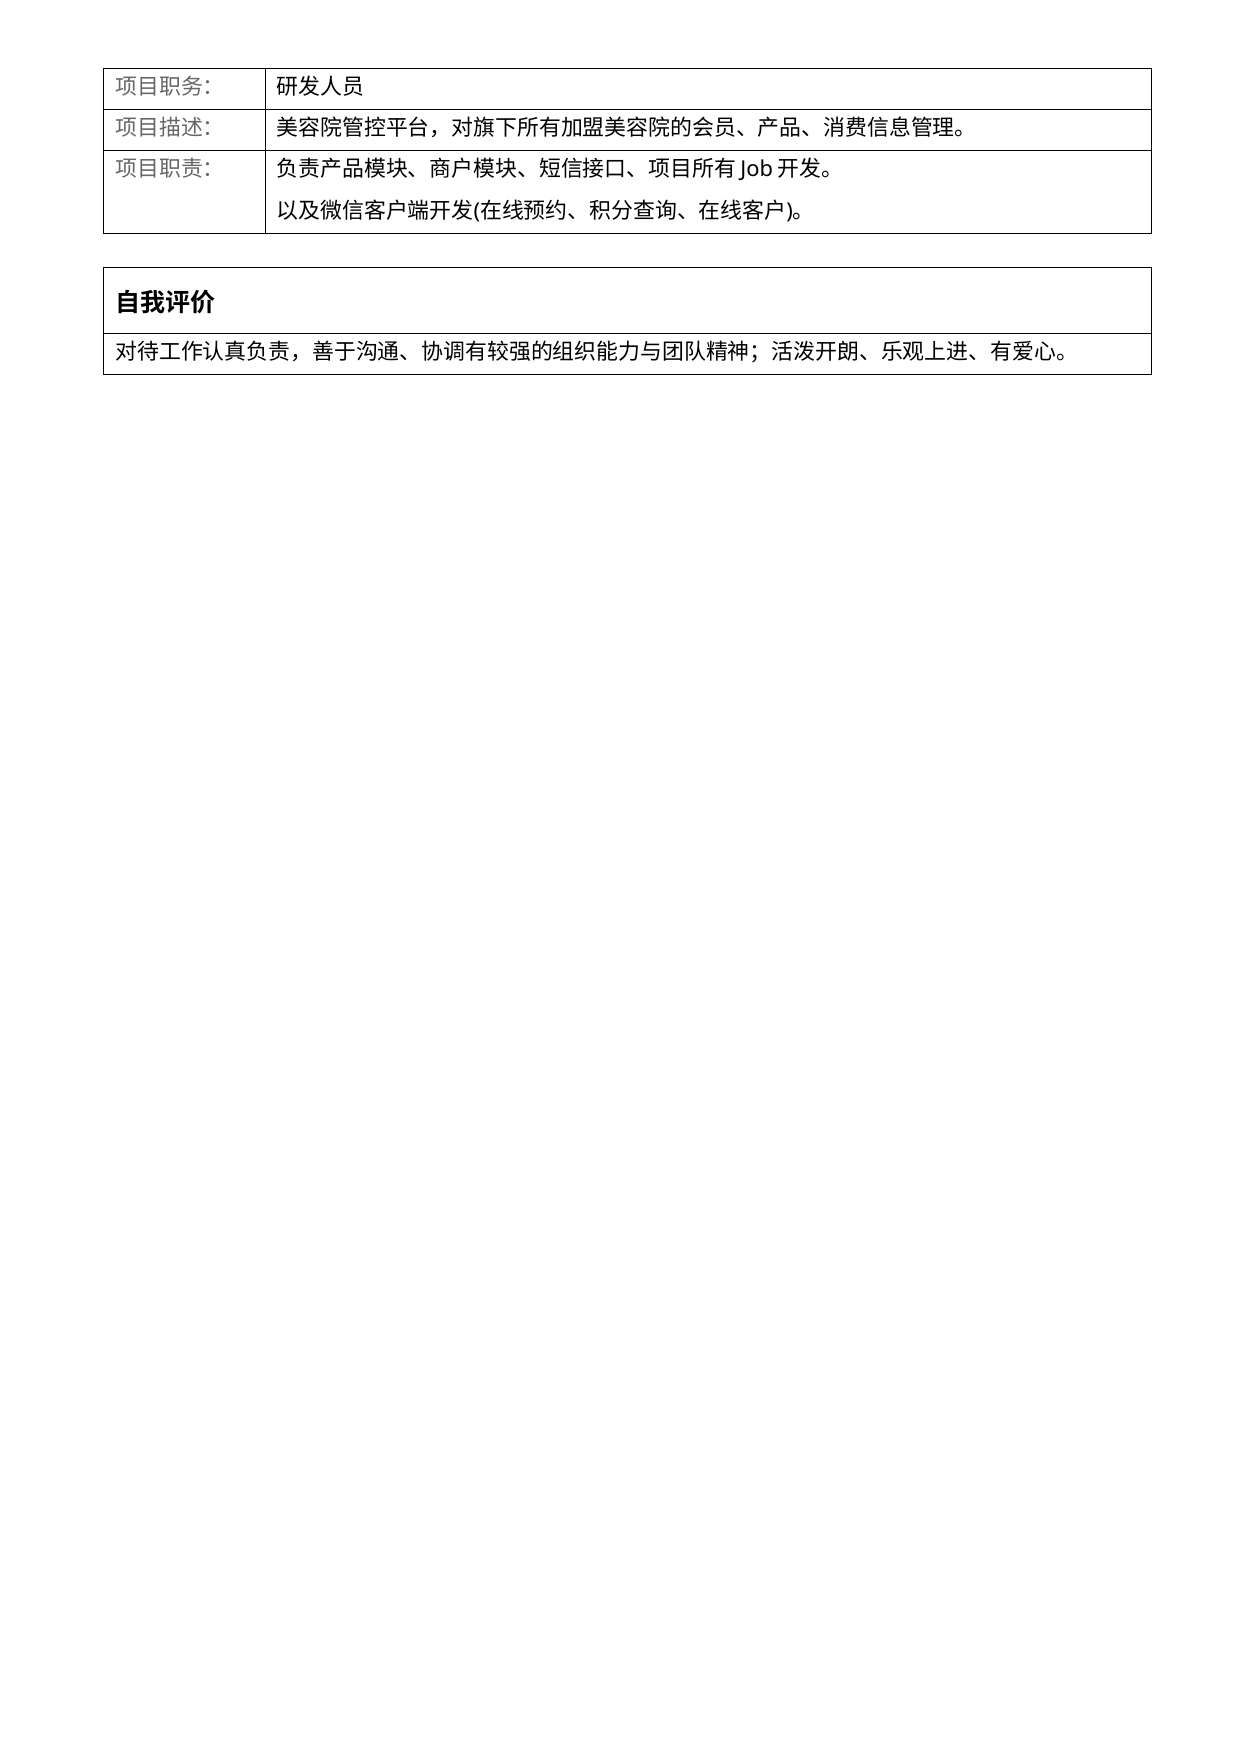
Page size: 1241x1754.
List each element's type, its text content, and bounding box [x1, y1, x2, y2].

table_cell 负责产品模块、商户模块、短信接口、项目所有Job开发。 以及微信客户端开发(在线预约、积分查询、在线客户)。 [266, 151, 1151, 233]
table_header 自我评价 [104, 268, 1151, 333]
table_cell 项目职务： [104, 69, 265, 109]
table_cell 研发人员 [266, 69, 1151, 109]
table_cell 美容院管控平台，对旗下所有加盟美容院的会员、产品、消费信息管理。 [266, 110, 1151, 150]
table_cell 项目职责： [104, 151, 265, 233]
table_cell 项目描述： [104, 110, 265, 150]
table_cell 对待工作认真负责，善于沟通、协调有较强的组织能力与团队精神；活泼开朗、乐观上进、有爱心。 [104, 334, 1151, 374]
